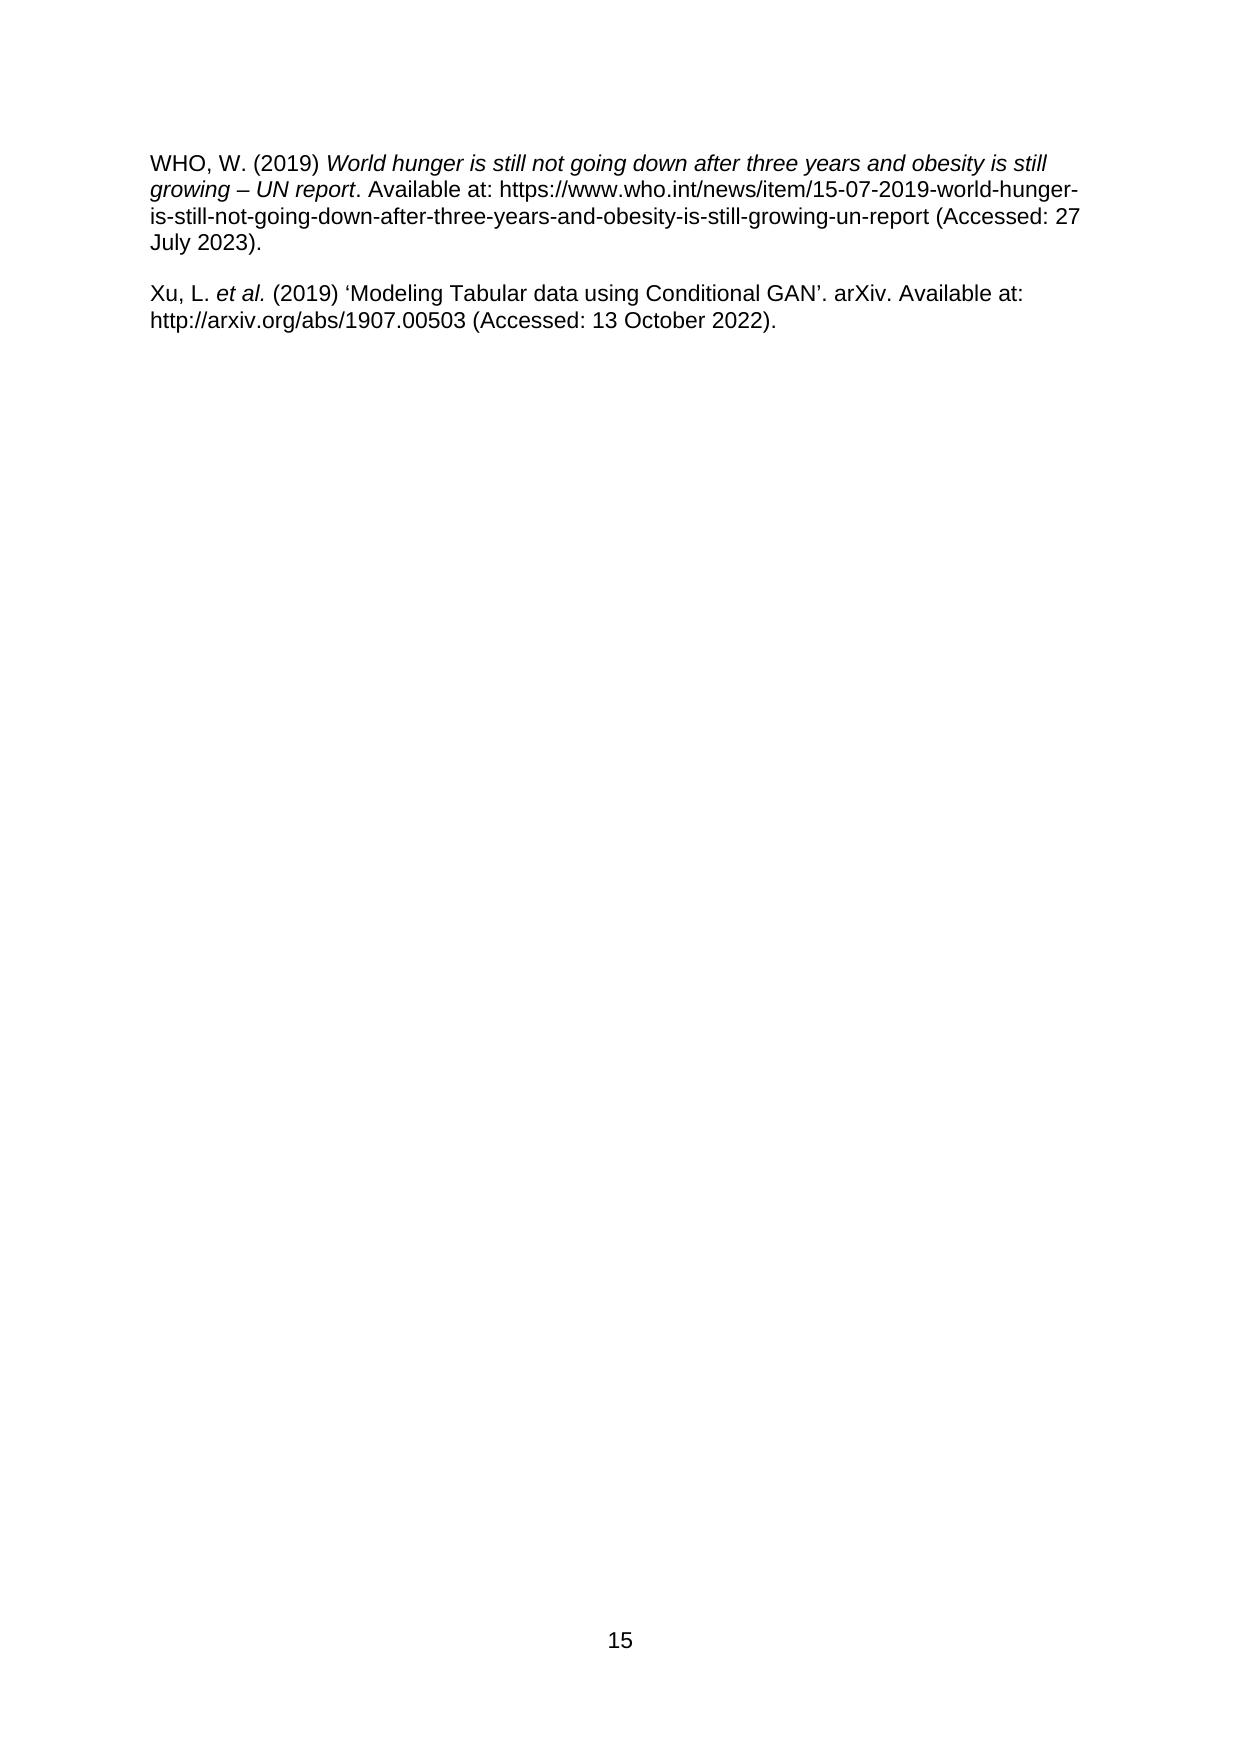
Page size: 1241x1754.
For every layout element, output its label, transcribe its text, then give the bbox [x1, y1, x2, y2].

text WHO, W. (2019) World hunger is still not going down after three years and obesity is still growing – UN report. Available at: https://www.who.int/news/item/15-07-2019-world-hunger-is-still-not-going-down-after-three-years-and-obesity-is-still-growing-un-report (Accessed: 27 July 2023). [150, 150, 1090, 255]
text Xu, L. et al. (2019) ‘Modeling Tabular data using Conditional GAN’. arXiv. Available at: http://arxiv.org/abs/1907.00503 (Accessed: 13 October 2022). [150, 280, 1090, 333]
